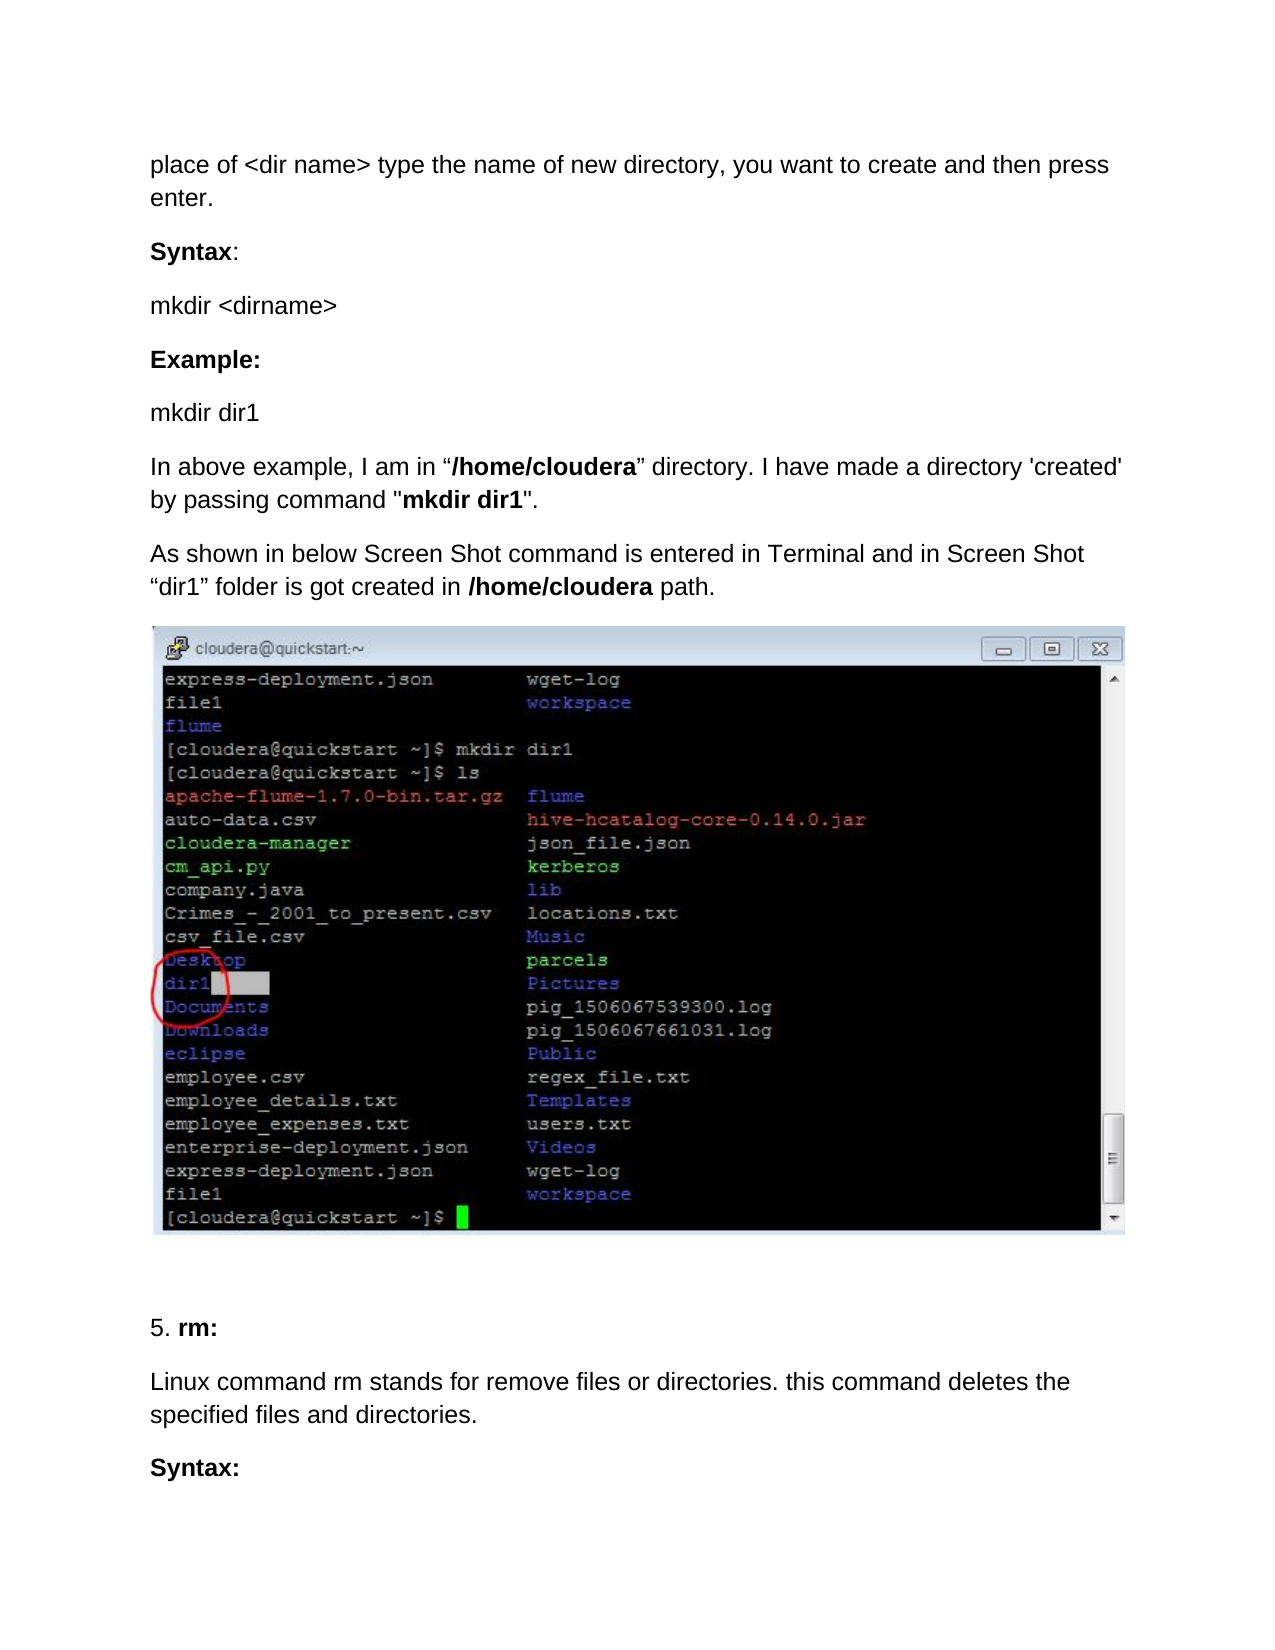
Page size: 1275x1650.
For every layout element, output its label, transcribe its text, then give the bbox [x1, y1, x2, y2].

text As shown in below Screen Shot command is entered in Terminal and in Screen Shot “dir1” folder is got created in /home/cloudera path. [150, 539, 1125, 601]
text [150, 150, 1125, 212]
picture [150, 626, 1125, 1235]
text Example: [150, 344, 1125, 373]
text In above example, I am in “/home/cloudera” directory. I have made a directory 'created' by passing command "mkdir dir1". [150, 452, 1125, 514]
text Syntax: [150, 237, 1125, 266]
text mkdir <dirname> [150, 291, 1125, 319]
text mkdir dir1 [150, 398, 1125, 427]
text 5. rm: [150, 1313, 1125, 1341]
text Syntax: [150, 1453, 1125, 1482]
text Linux command rm stands for remove files or directories. this command deletes the specified files and directories. [150, 1367, 1125, 1428]
